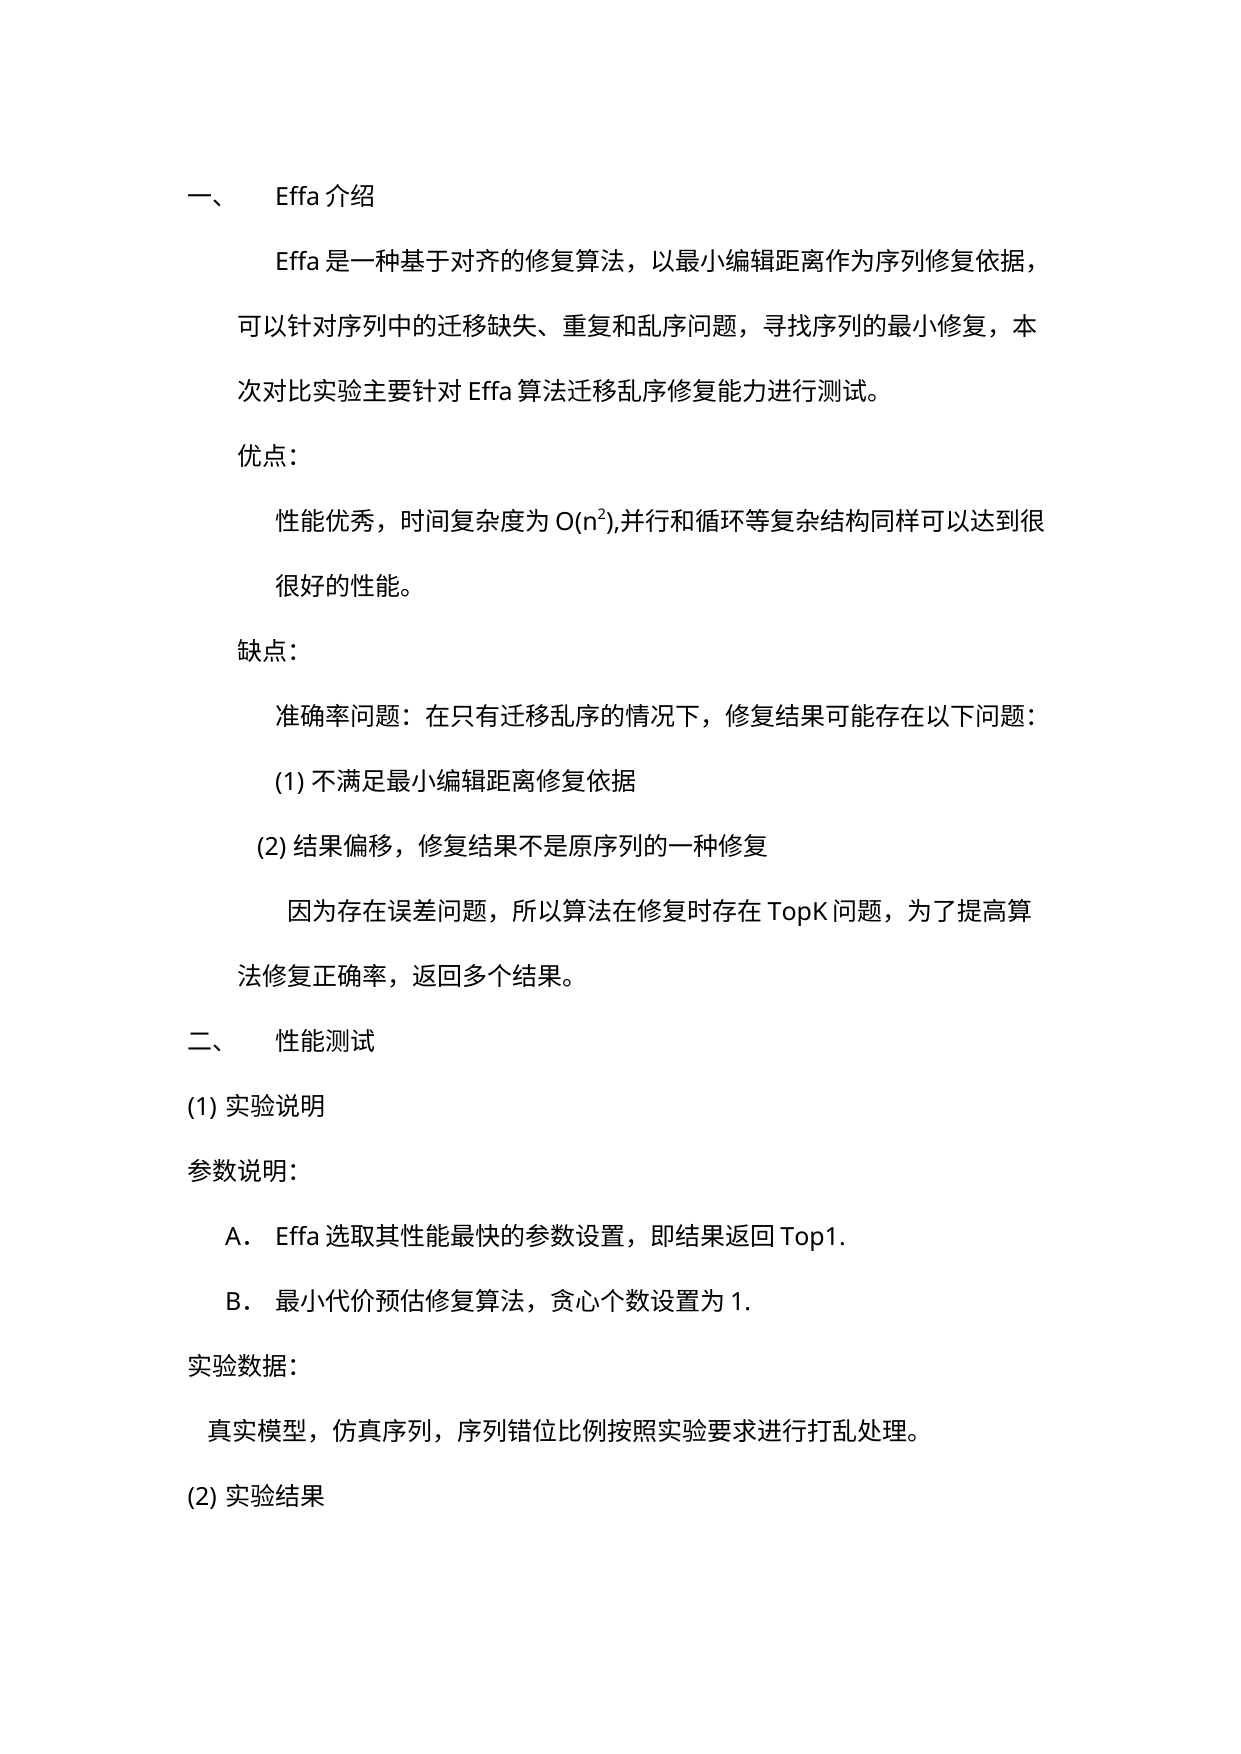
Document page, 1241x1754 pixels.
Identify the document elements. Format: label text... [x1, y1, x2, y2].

text 实验数据： 真实模型，仿真序列，序列错位比例按照实验要求进行打乱处理。 [187, 1332, 1053, 1462]
list 因为存在误差问题，所以算法在修复时存在TopK问题，为了提高算法修复正确率，返回多个结果。 [237, 877, 1053, 1007]
list 性能优秀，时间复杂度为O(n2),并行和循环等复杂结构同样可以达到很很好的性能。 [275, 487, 1053, 617]
list 优点： [237, 422, 1053, 487]
list 最小代价预估修复算法，贪心个数设置为1. [225, 1267, 1053, 1332]
text 准确率问题：在只有迁移乱序的情况下，修复结果可能存在以下问题： (1) 不满足最小编辑距离修复依据 [237, 682, 1053, 812]
text 缺点： [237, 617, 1053, 682]
list (2) 结果偏移，修复结果不是原序列的一种修复 [237, 812, 1053, 877]
text 参数说明： [187, 1137, 1053, 1202]
list 实验说明 [187, 1072, 1053, 1137]
list 实验结果 [187, 1462, 1053, 1527]
list 性能测试 [187, 1007, 1053, 1072]
list Effa是一种基于对齐的修复算法，以最小编辑距离作为序列修复依据，可以针对序列中的迁移缺失、重复和乱序问题，寻找序列的最小修复，本次对比实验主要针对Effa算法迁移乱序修复能力进行测试。 [237, 227, 1053, 422]
list Effa选取其性能最快的参数设置，即结果返回Top1. [225, 1202, 1053, 1267]
list Effa介绍 [187, 162, 1053, 227]
